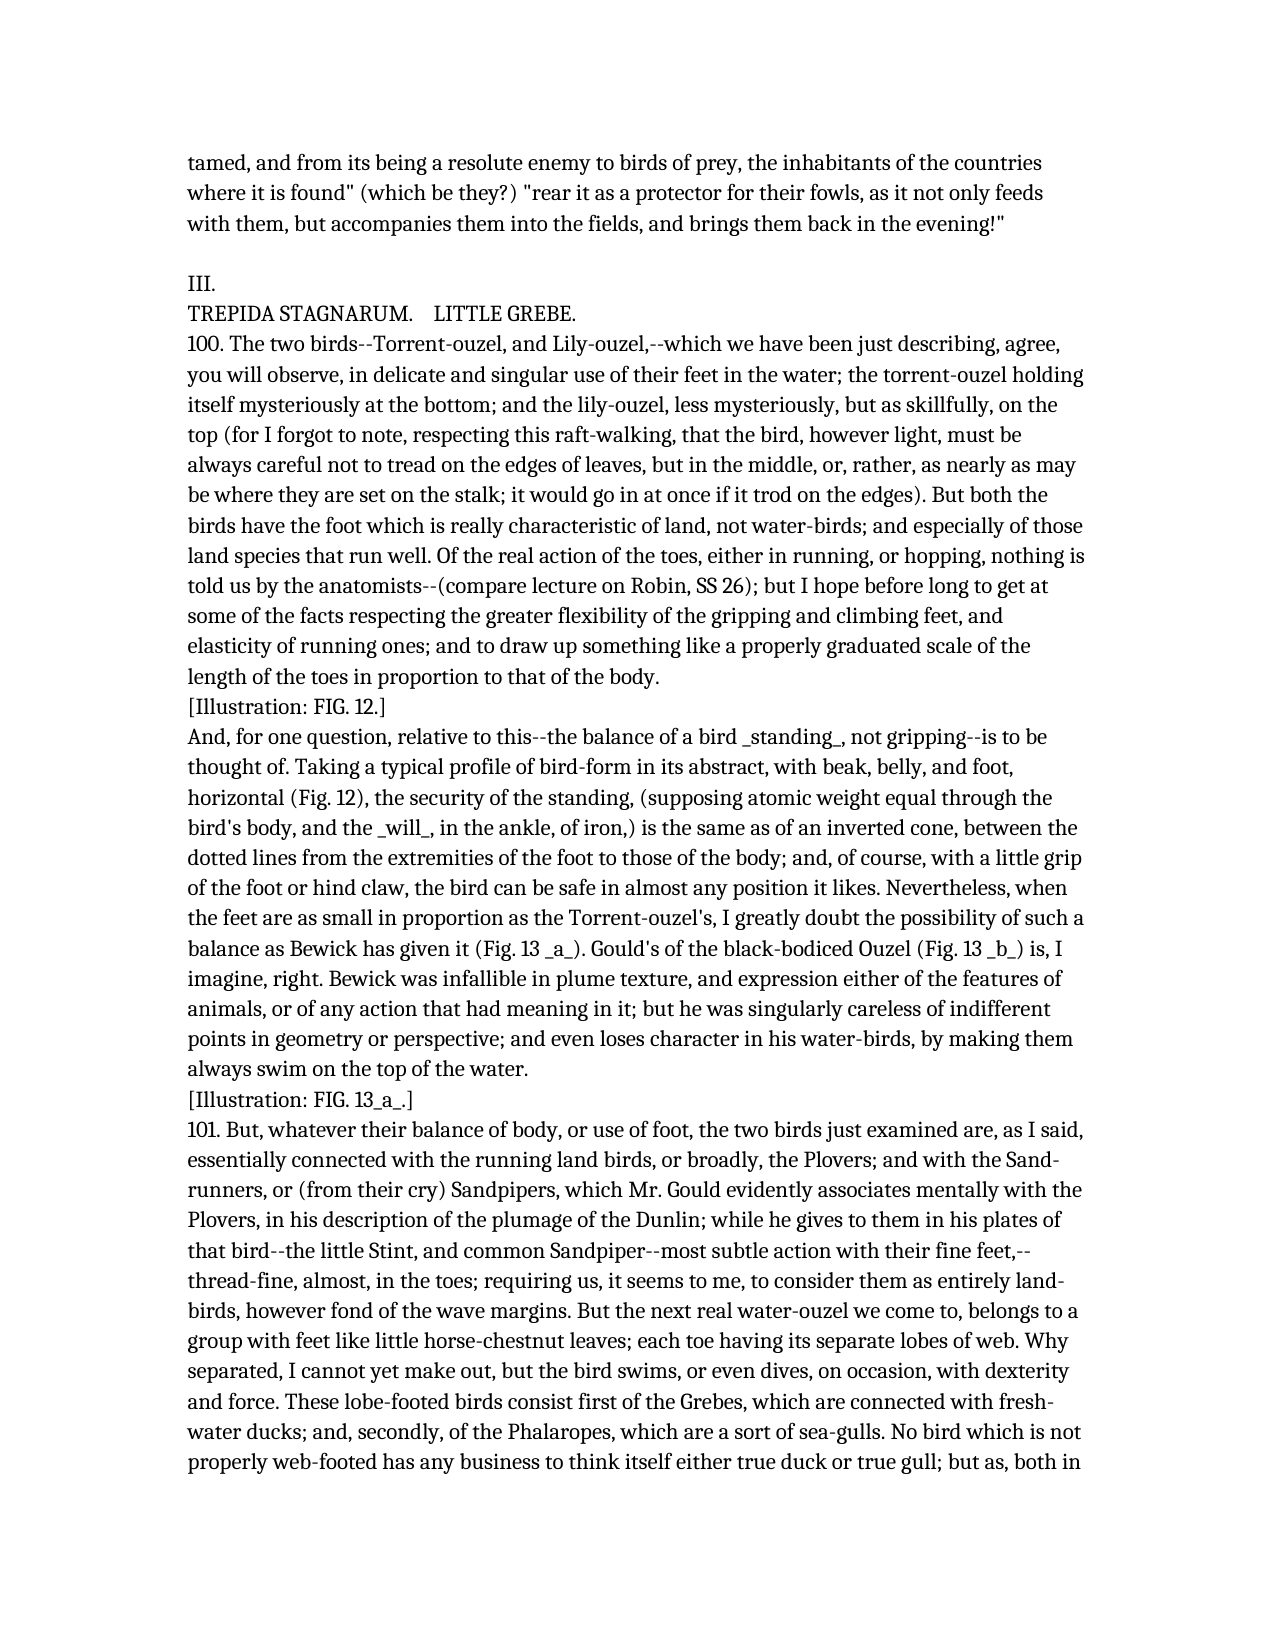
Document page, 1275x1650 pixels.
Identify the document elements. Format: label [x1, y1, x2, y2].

text [187, 150, 1087, 1475]
